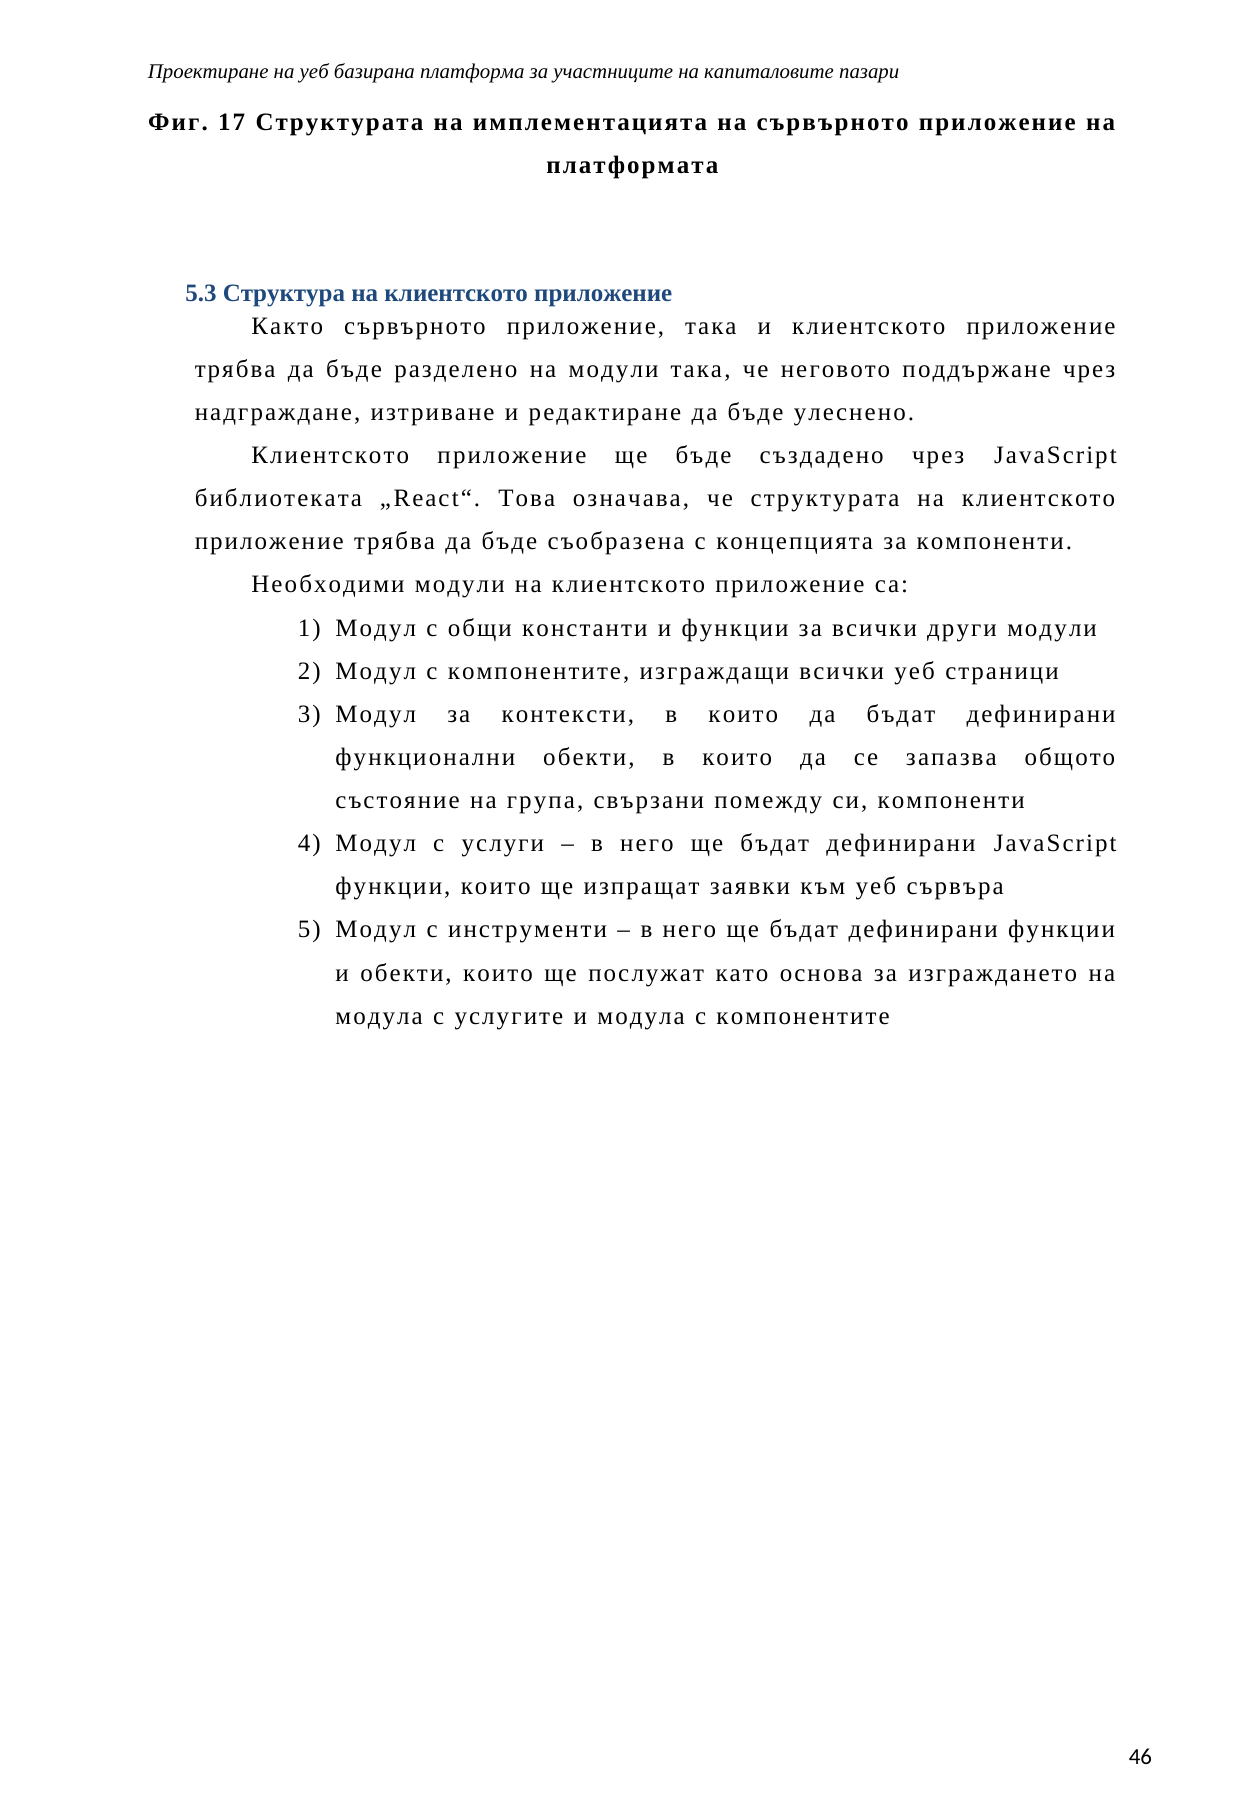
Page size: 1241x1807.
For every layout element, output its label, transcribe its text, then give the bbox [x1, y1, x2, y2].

text Фиг. 17 Структурата на имплементацията на сървърното приложение на платформата [148, 107, 1117, 178]
list Модул с услуги – в него ще бъдат дефинирани JavaScript функции, които ще изпращат заявки към уеб сървъра [298, 828, 1117, 900]
list Модул с общи константи и функции за всички други модули [298, 613, 1117, 641]
list Както сървърното приложение, така и клиентското приложение трябва да бъде разделено на модули така, че неговото поддържане чрез надграждане, изтриване и редактиране да бъде улеснено. [194, 311, 1117, 426]
list Необходими модули на клиентското приложение са: [194, 569, 1117, 598]
subtitle Структура на клиентското приложение [185, 278, 1152, 306]
list Модул с компонентите, изграждащи всички уеб страници [298, 656, 1117, 684]
list Модул с инструменти – в него ще бъдат дефинирани функции и обекти, които ще послужат като основа за изграждането на модула с услугите и модула с компонентите [298, 914, 1117, 1029]
list Клиентското приложение ще бъде създадено чрез JavaScript библиотеката „React“. Това означава, че структурата на клиентското приложение трябва да бъде съобразена с концепцията за компоненти. [194, 440, 1117, 555]
list Модул за контексти, в които да бъдат дефинирани функционални обекти, в които да се запазва общото състояние на група, свързани помежду си, компоненти [298, 699, 1117, 814]
